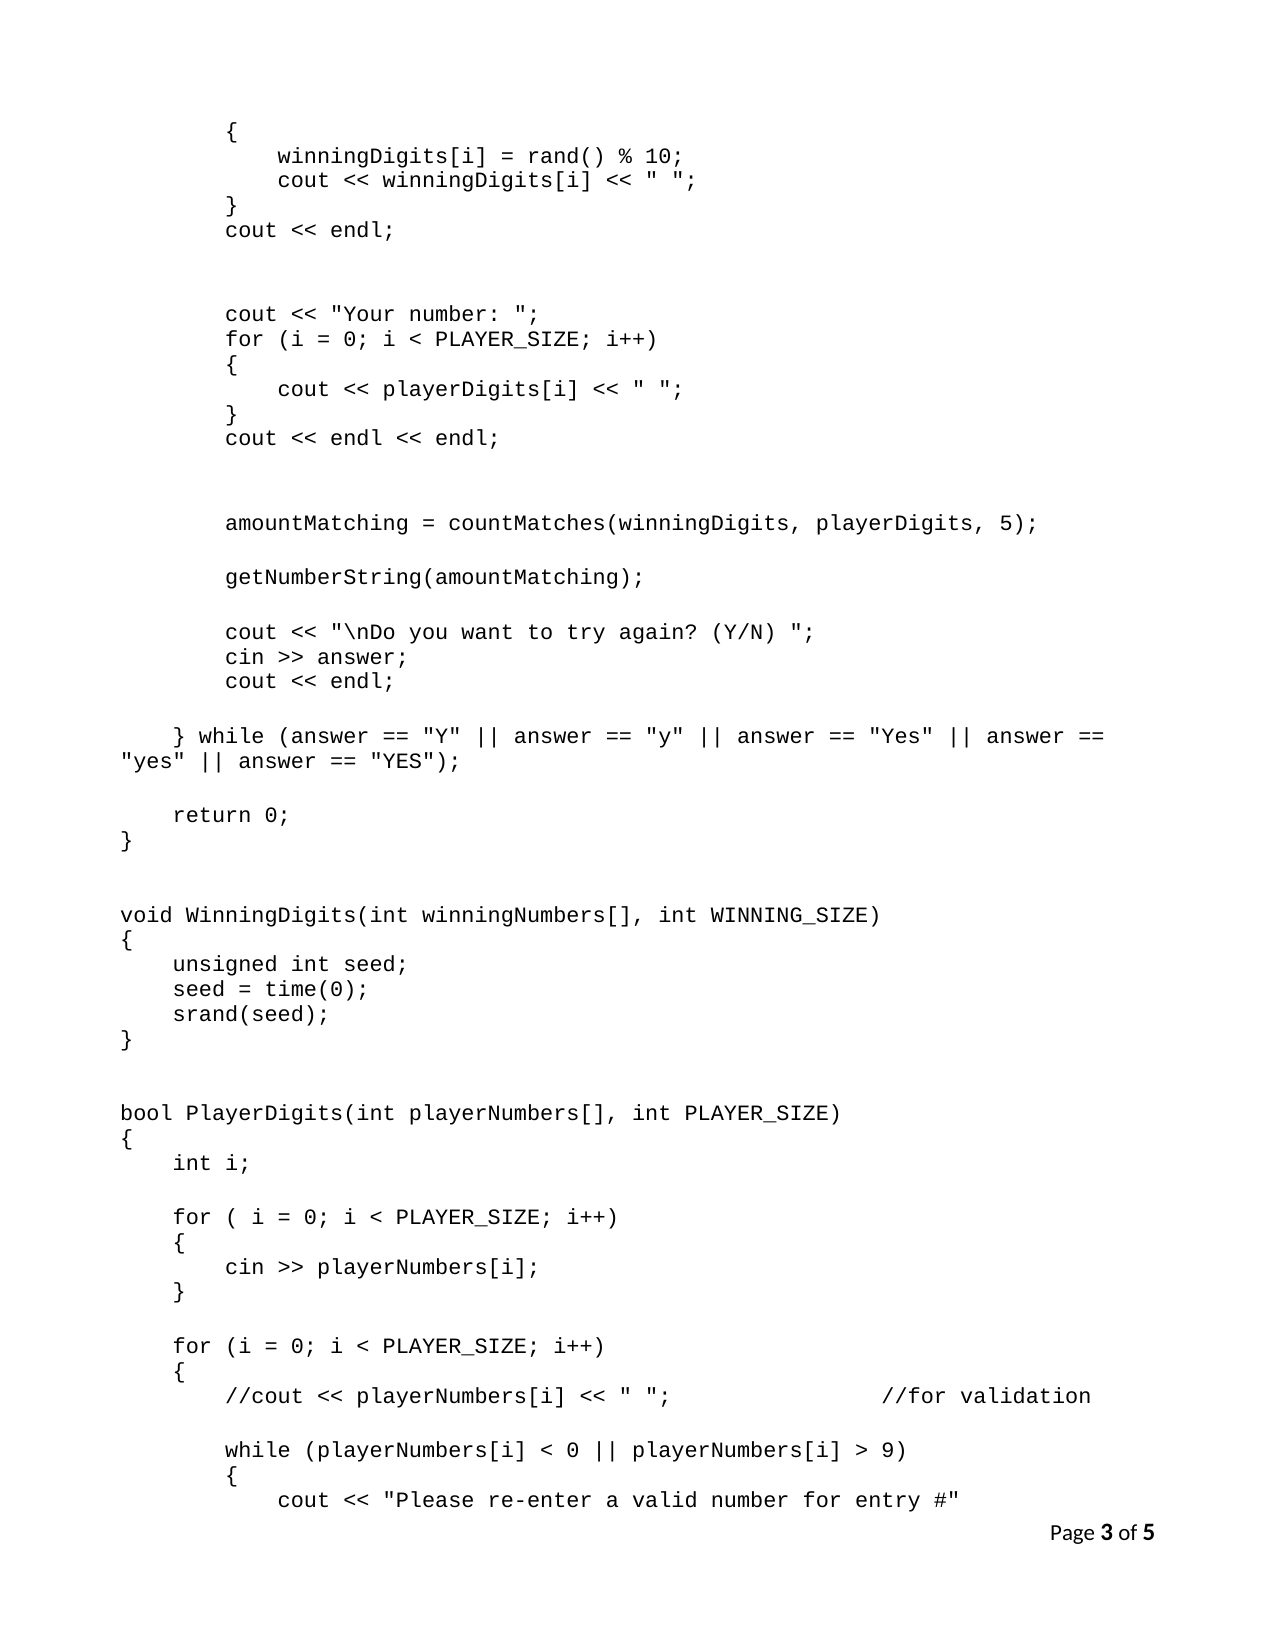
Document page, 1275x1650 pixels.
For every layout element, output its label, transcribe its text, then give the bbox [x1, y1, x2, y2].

text } [120, 194, 1155, 219]
text } [120, 1281, 1155, 1305]
text cout << "Your number: "; [120, 303, 1155, 328]
text { [120, 928, 1155, 953]
text } while (answer == "Y" || answer == "y" || answer == "Yes" || answer == "yes" || answer == "YES"); [120, 725, 1155, 775]
text while (playerNumbers[i] < 0 || playerNumbers[i] > 9) [120, 1439, 1155, 1464]
text return 0; [120, 804, 1155, 829]
text seed = time(0); [120, 978, 1155, 1003]
text cout << endl << endl; [120, 427, 1155, 452]
text //cout << playerNumbers[i] << " "; //for validation [120, 1385, 1155, 1409]
text srand(seed); [120, 1003, 1155, 1028]
text } [120, 1028, 1155, 1052]
text void WinningDigits(int winningNumbers[], int WINNING_SIZE) [120, 904, 1155, 928]
text bool PlayerDigits(int playerNumbers[], int PLAYER_SIZE) [120, 1102, 1155, 1127]
text int i; [120, 1152, 1155, 1176]
text } [120, 829, 1155, 854]
text for (i = 0; i < PLAYER_SIZE; i++) [120, 328, 1155, 353]
text { [120, 1360, 1155, 1385]
text cout << playerDigits[i] << " "; [120, 378, 1155, 403]
text { [120, 120, 1155, 145]
text cout << "Please re-enter a valid number for entry #" [120, 1489, 1155, 1514]
text for ( i = 0; i < PLAYER_SIZE; i++) [120, 1206, 1155, 1231]
text cout << "\nDo you want to try again? (Y/N) "; [120, 621, 1155, 646]
text unsigned int seed; [120, 953, 1155, 978]
text cout << endl; [120, 219, 1155, 244]
text cout << endl; [120, 671, 1155, 695]
text { [120, 1464, 1155, 1489]
text { [120, 353, 1155, 378]
text amountMatching = countMatches(winningDigits, playerDigits, 5); [120, 512, 1155, 537]
text cin >> answer; [120, 646, 1155, 671]
text winningDigits[i] = rand() % 10; [120, 145, 1155, 169]
text { [120, 1127, 1155, 1152]
text getNumberString(amountMatching); [120, 566, 1155, 591]
text for (i = 0; i < PLAYER_SIZE; i++) [120, 1335, 1155, 1360]
text { [120, 1231, 1155, 1256]
text } [120, 403, 1155, 427]
text cin >> playerNumbers[i]; [120, 1256, 1155, 1281]
text cout << winningDigits[i] << " "; [120, 169, 1155, 194]
